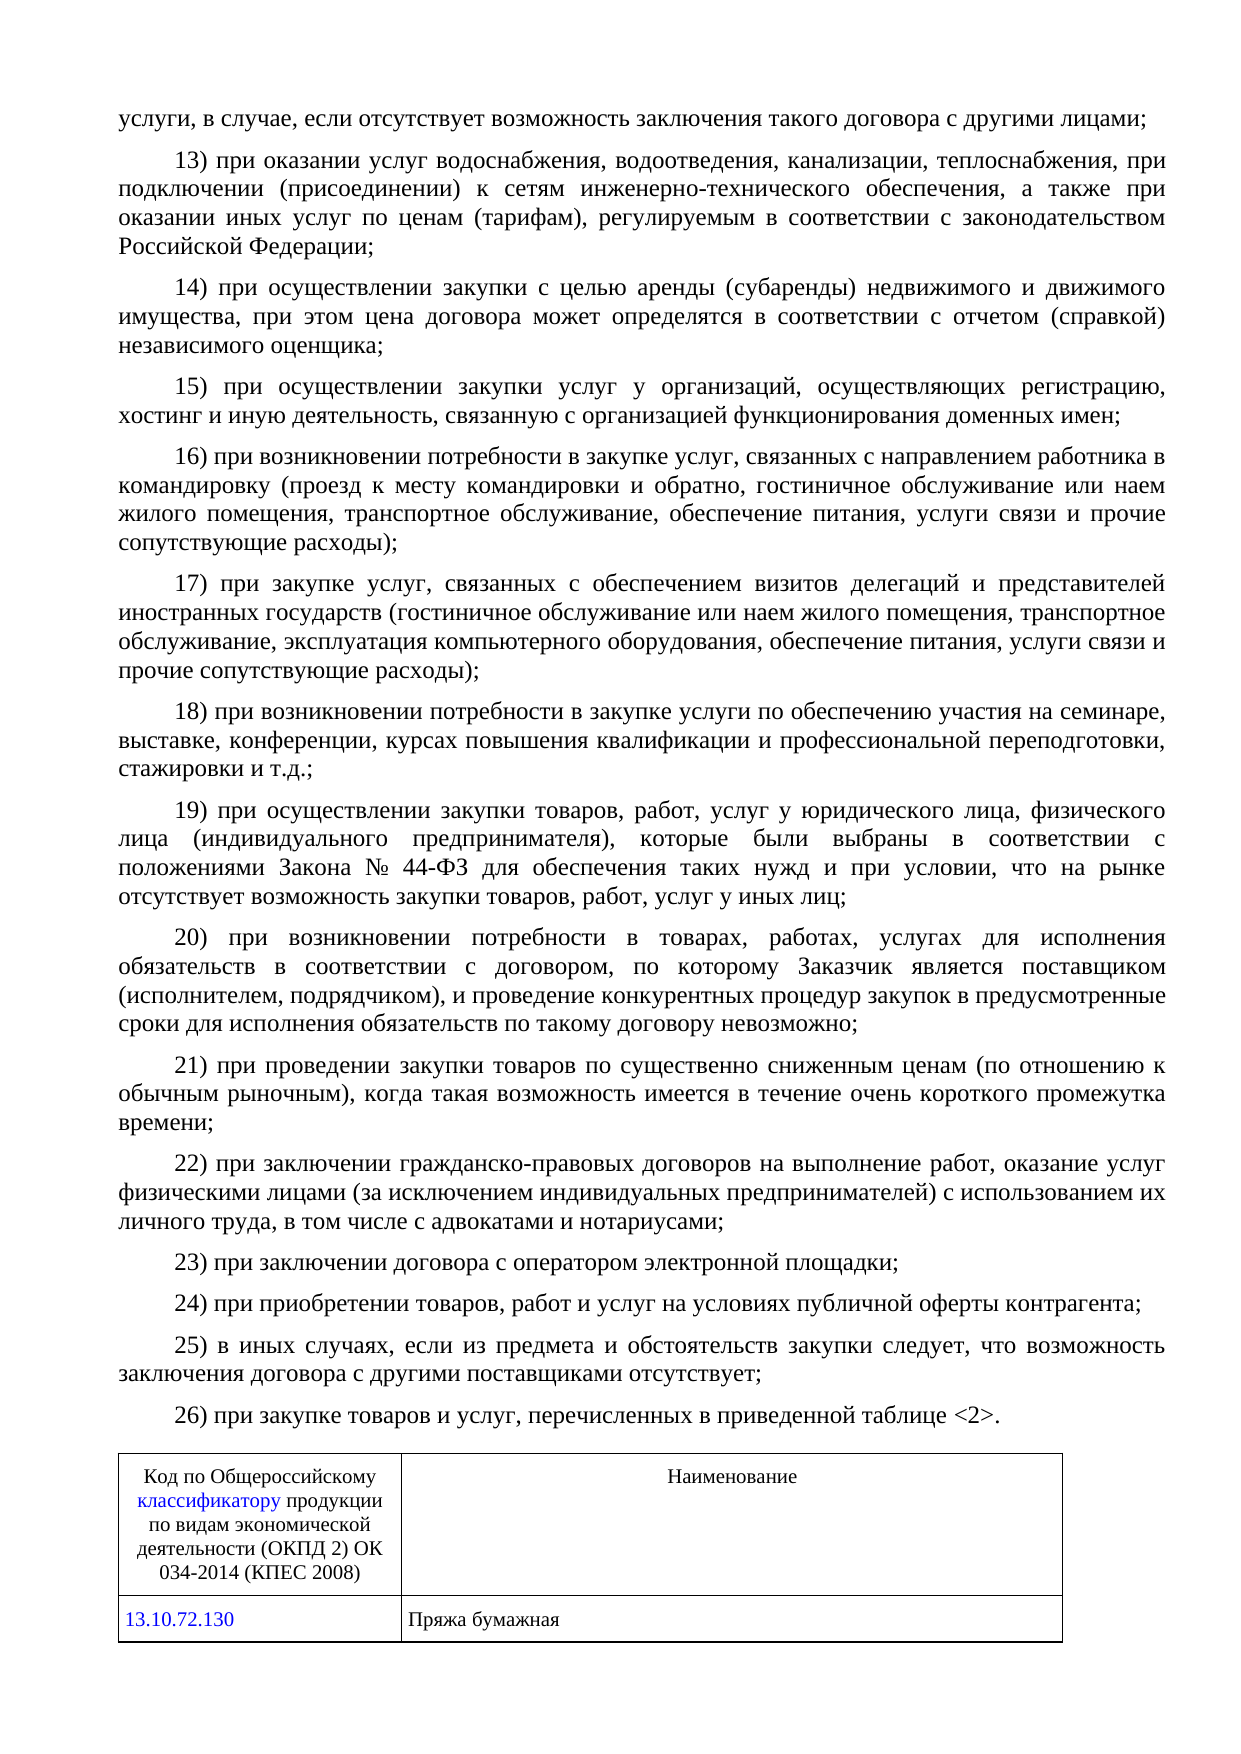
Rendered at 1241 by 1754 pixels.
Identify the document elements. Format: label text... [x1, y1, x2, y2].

text 16) при возникновении потребности в закупке услуг, связанных с направлением работника в командировку (проезд к месту командировки и обратно, гостиничное обслуживание или наем жилого помещения, транспортное обслуживание, обеспечение питания, услуги связи и прочие сопутствующие расходы); [118, 441, 1167, 556]
table_header Наименование [402, 1454, 1062, 1595]
text 19) при осуществлении закупки товаров, работ, услуг у юридического лица, физического лица (индивидуального предпринимателя), которые были выбраны в соответствии с положениями Закона № 44-ФЗ для обеспечения таких нужд и при условии, что на рынке отсутствует возможность закупки товаров, работ, услуг у иных лиц; [118, 795, 1167, 910]
text 20) при возникновении потребности в товарах, работах, услугах для исполнения обязательств в соответствии с договором, по которому Заказчик является поставщиком (исполнителем, подрядчиком), и проведение конкурентных процедур закупок в предусмотренные сроки для исполнения обязательств по такому договору невозможно; [118, 922, 1167, 1037]
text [118, 103, 1167, 132]
text 26) при закупке товаров и услуг, перечисленных в приведенной таблице <2>. [118, 1400, 1167, 1428]
text 22) при заключении гражданско-правовых договоров на выполнение работ, оказание услуг физическими лицами (за исключением индивидуальных предпринимателей) с использованием их личного труда, в том числе с адвокатами и нотариусами; [118, 1148, 1167, 1235]
text 17) при закупке услуг, связанных с обеспечением визитов делегаций и представителей иностранных государств (гостиничное обслуживание или наем жилого помещения, транспортное обслуживание, эксплуатация компьютерного оборудования, обеспечение питания, услуги связи и прочие сопутствующие расходы); [118, 568, 1167, 683]
table_cell Пряжа бумажная [402, 1596, 1062, 1641]
text 24) при приобретении товаров, работ и услуг на условиях публичной оферты контрагента; [118, 1288, 1167, 1317]
text 13) при оказании услуг водоснабжения, водоотведения, канализации, теплоснабжения, при подключении (присоединении) к сетям инженерно-технического обеспечения, а также при оказании иных услуг по ценам (тарифам), регулируемым в соответствии с законодательством Российской Федерации; [118, 145, 1167, 260]
table_cell 13.10.72.130 [119, 1596, 401, 1641]
text 14) при осуществлении закупки с целью аренды (субаренды) недвижимого и движимого имущества, при этом цена договора может определятся в соответствии с отчетом (справкой) независимого оценщика; [118, 272, 1167, 358]
text 18) при возникновении потребности в закупке услуги по обеспечению участия на семинаре, выставке, конференции, курсах повышения квалификации и профессиональной переподготовки, стажировки и т.д.; [118, 696, 1167, 782]
text 15) при осуществлении закупки услуг у организаций, осуществляющих регистрацию, хостинг и иную деятельность, связанную с организацией функционирования доменных имен; [118, 371, 1167, 428]
text 23) при заключении договора с оператором электронной площадки; [118, 1247, 1167, 1276]
text 25) в иных случаях, если из предмета и обстоятельств закупки следует, что возможность заключения договора с другими поставщиками отсутствует; [118, 1330, 1167, 1387]
text 21) при проведении закупки товаров по существенно сниженным ценам (по отношению к обычным рыночным), когда такая возможность имеется в течение очень короткого промежутка времени; [118, 1050, 1167, 1136]
table_header Код по Общероссийскому классификатору продукции по видам экономической деятельности (ОКПД 2) ОК 034-2014 (КПЕС 2008) [119, 1454, 401, 1595]
